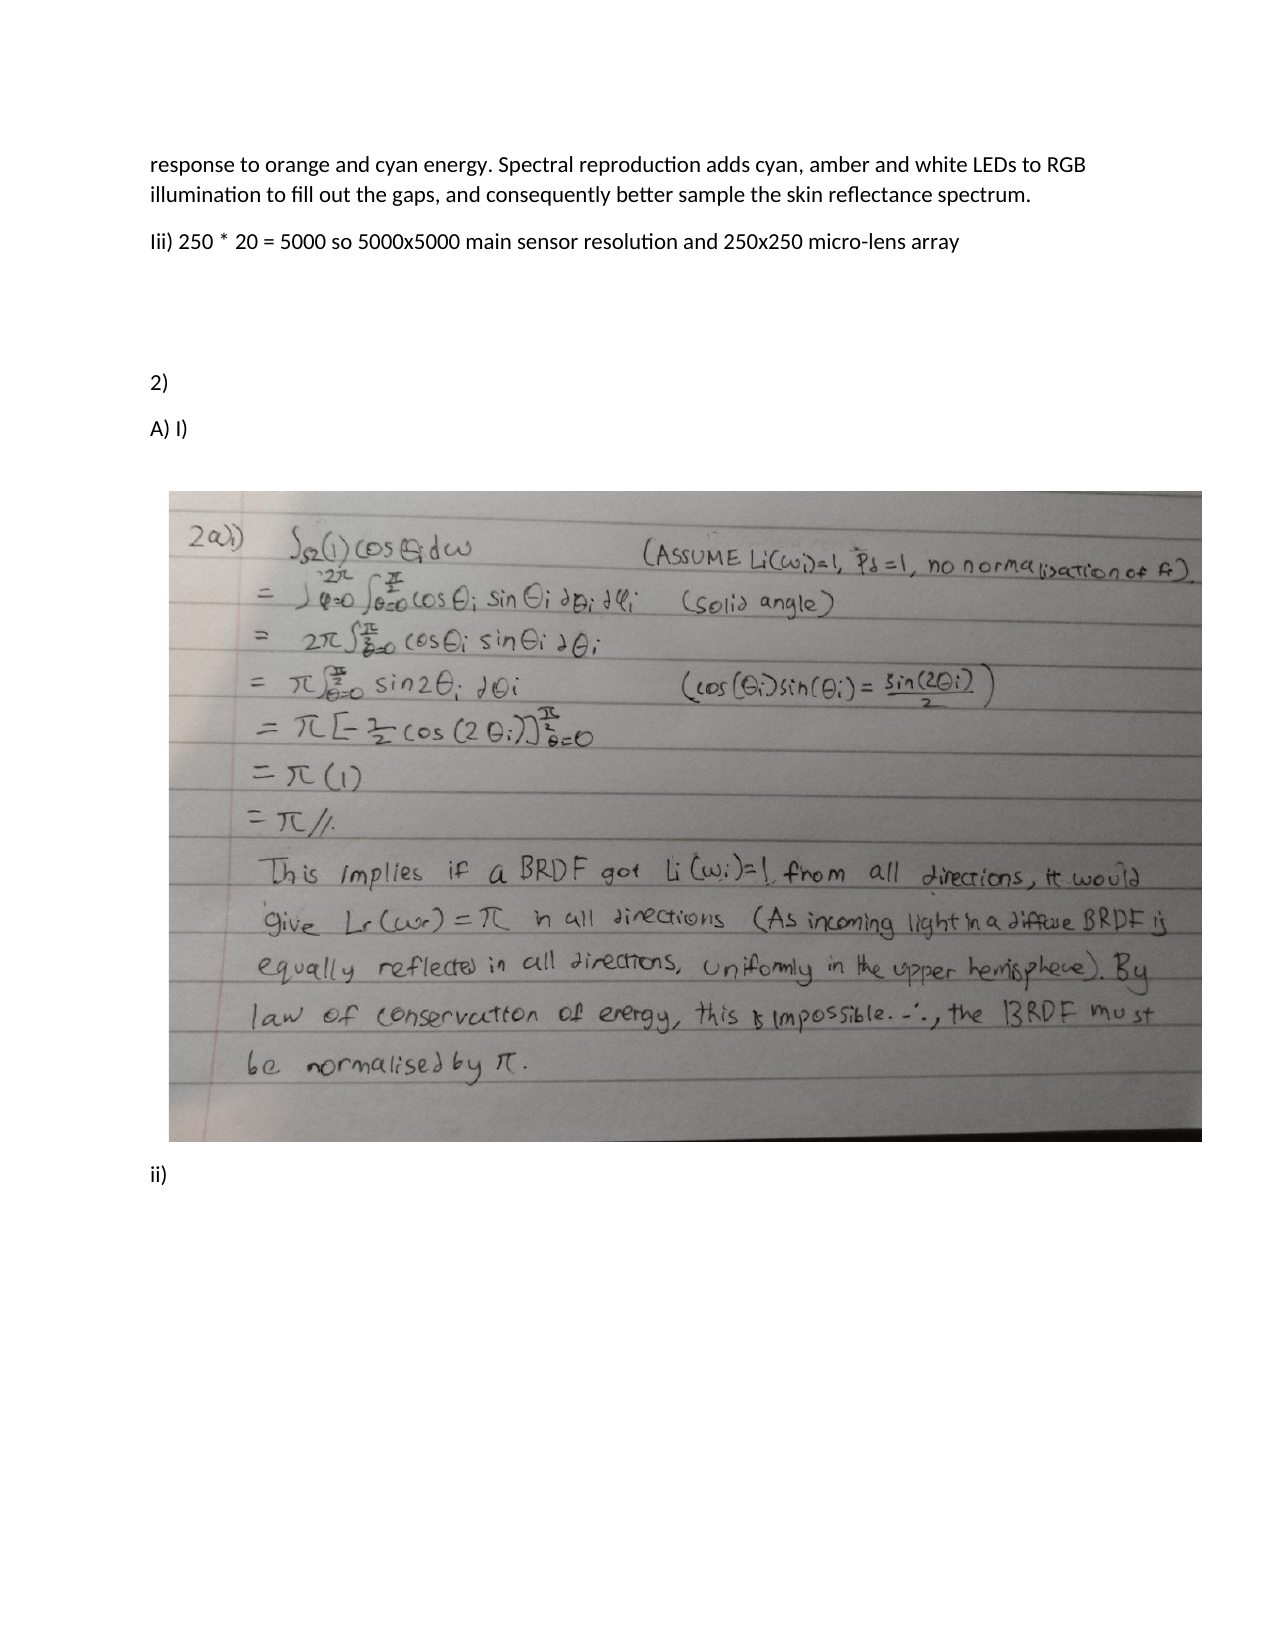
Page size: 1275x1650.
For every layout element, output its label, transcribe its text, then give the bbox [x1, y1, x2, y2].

text A) I) [150, 414, 1125, 443]
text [150, 150, 1125, 208]
text 2) [150, 368, 1125, 396]
text Iii) 250 * 20 = 5000 so 5000x5000 main sensor resolution and 250x250 micro-lens array [150, 227, 1125, 255]
text ii) [150, 1161, 1125, 1188]
